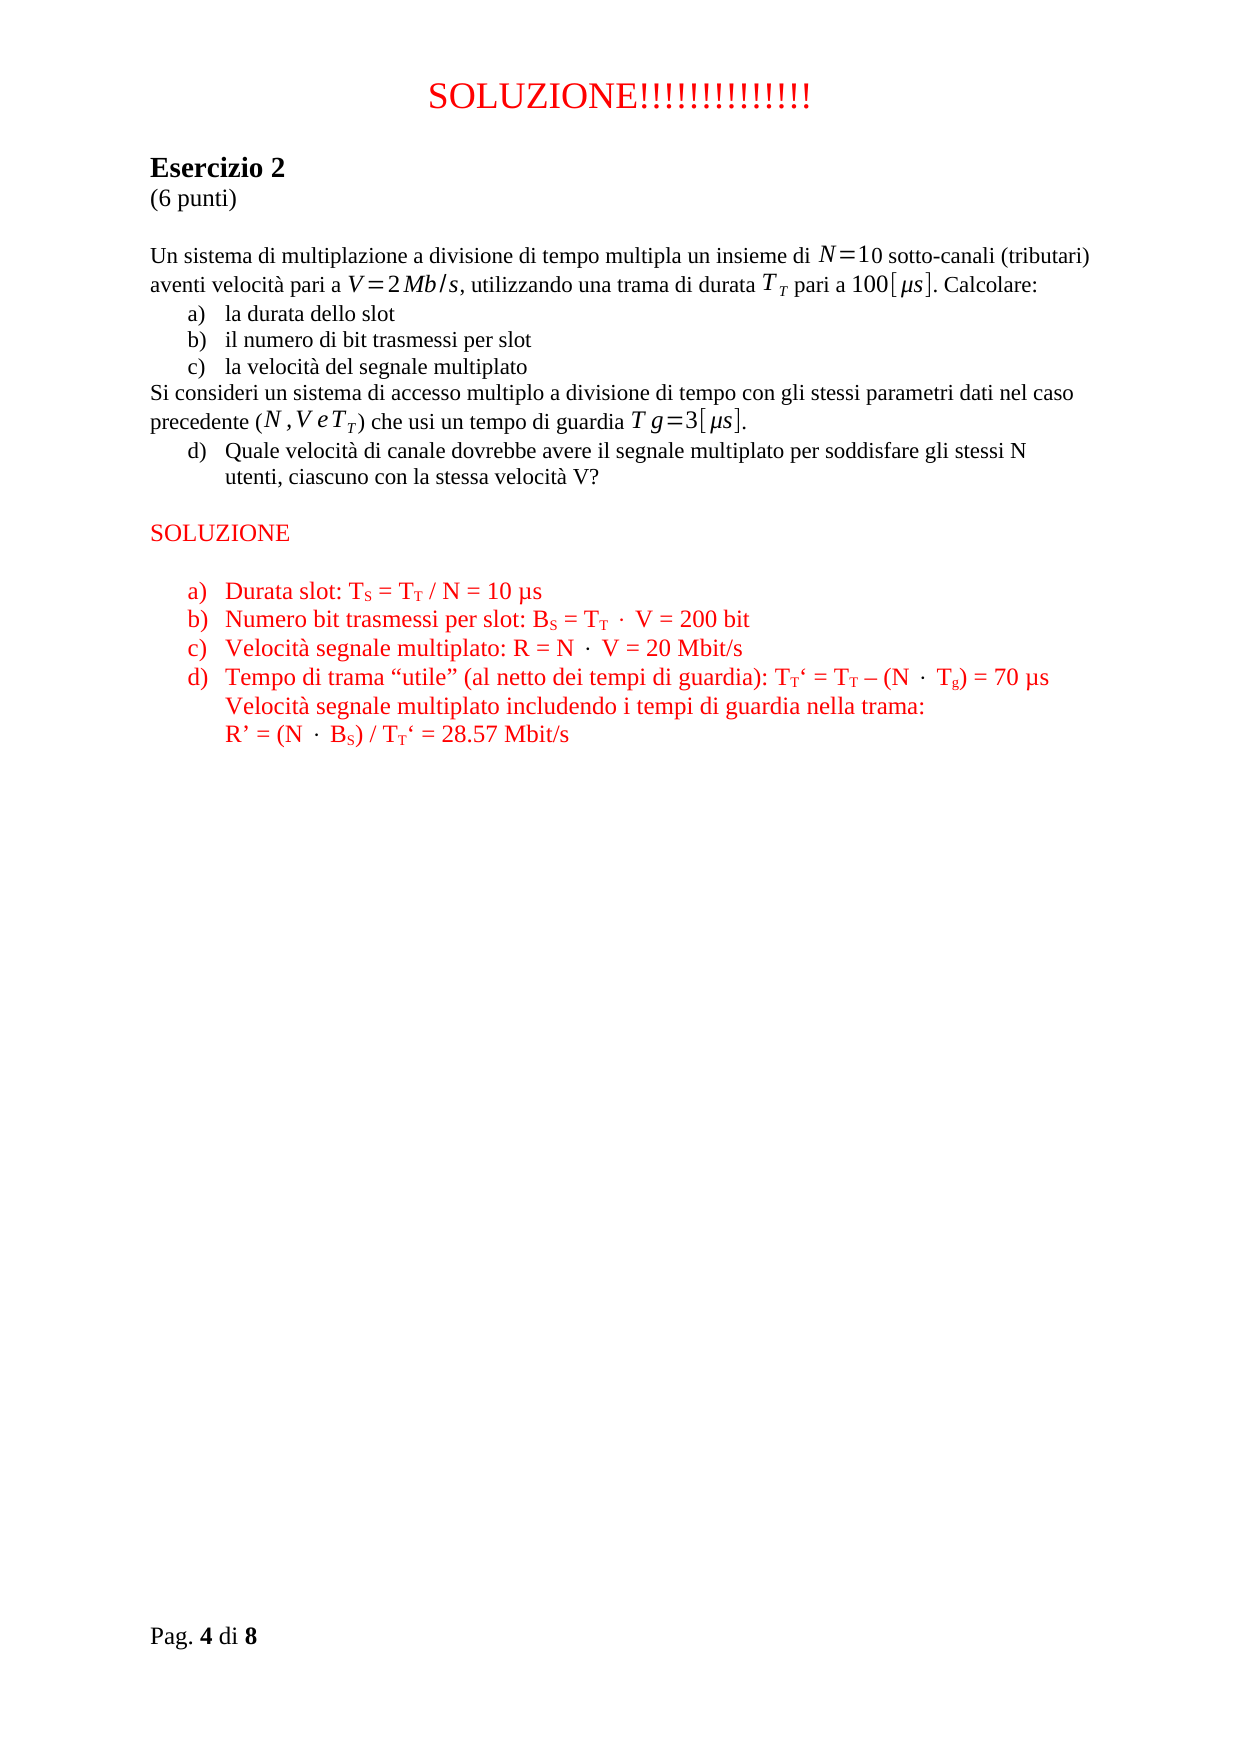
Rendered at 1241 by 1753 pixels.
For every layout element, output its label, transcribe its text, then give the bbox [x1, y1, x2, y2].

text Si consideri un sistema di accesso multiplo a divisione di tempo con gli stessi parametri dati nel caso precedente () che usi un tempo di guardia . [150, 379, 1090, 437]
list Quale velocità di canale dovrebbe avere il segnale multiplato per soddisfare gli stessi N utenti, ciascuno con la stessa velocità V? [187, 437, 1090, 489]
list la velocità del segnale multiplato [187, 353, 1090, 379]
list la durata dello slot [187, 300, 1090, 326]
list il numero di bit trasmessi per slot [187, 326, 1090, 353]
list Numero bit trasmessi per slot: BS = TT V = 200 bit [187, 604, 1090, 633]
text Esercizio 2 [150, 150, 1090, 183]
text (6 punti) [150, 183, 1090, 212]
list Durata slot: TS = TT / N = 10 µs [187, 576, 1090, 604]
list Velocità segnale multiplato: R = N V = 20 Mbit/s [187, 633, 1090, 662]
list Tempo di trama “utile” (al netto dei tempi di guardia): TT‘ = TT – (N Tg) = 70 µs Velocità segnale multiplato includendo i tempi di guardia nella trama: R’ = (N BS) / TT‘ = 28.57 Mbit/s [187, 662, 1090, 748]
text Un sistema di multiplazione a divisione di tempo multipla un insieme di 0 sotto-canali (tributari) aventi velocità pari a , utilizzando una trama di durata pari a . Calcolare: [150, 241, 1090, 300]
text SOLUZIONE [150, 518, 1090, 547]
